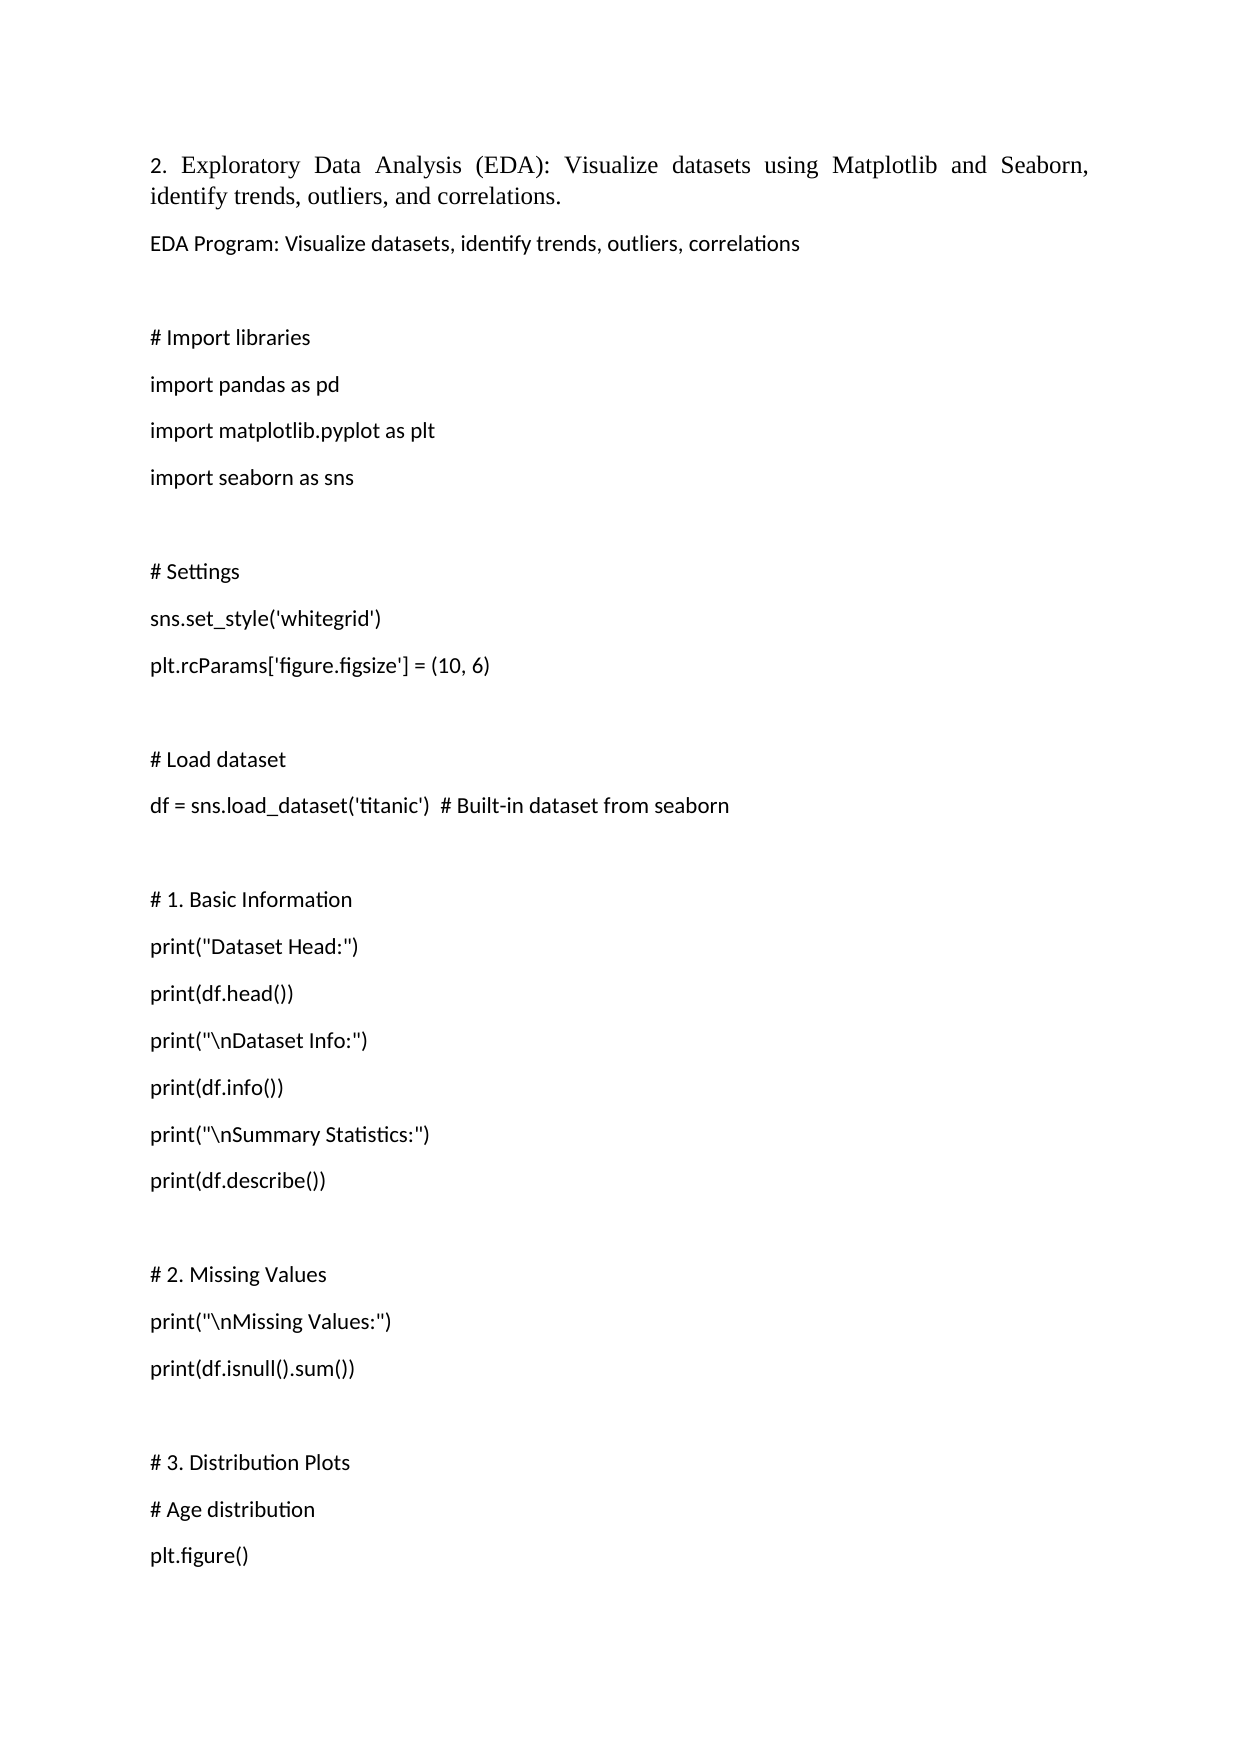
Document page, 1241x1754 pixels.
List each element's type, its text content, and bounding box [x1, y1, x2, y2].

text import seaborn as sns [150, 463, 1090, 491]
text print("\nMissing Values:") [150, 1307, 1090, 1335]
text print("\nDataset Info:") [150, 1026, 1090, 1054]
text import matplotlib.pyplot as plt [150, 417, 1090, 444]
text plt.rcParams['figure.figsize'] = (10, 6) [150, 651, 1090, 679]
text df = sns.load_dataset('titanic') # Built-in dataset from seaborn [150, 792, 1090, 819]
text # 3. Distribution Plots [150, 1448, 1090, 1476]
text # Age distribution [150, 1495, 1090, 1523]
text print("\nSummary Statistics:") [150, 1120, 1090, 1148]
text # 2. Missing Values [150, 1260, 1090, 1288]
text print(df.head()) [150, 979, 1090, 1007]
text import pandas as pd [150, 370, 1090, 398]
text # 1. Basic Information [150, 885, 1090, 913]
text print("Dataset Head:") [150, 932, 1090, 960]
text print(df.isnull().sum()) [150, 1354, 1090, 1382]
text # Settings [150, 557, 1090, 585]
text sns.set_style('whitegrid') [150, 604, 1090, 632]
text plt.figure() [150, 1542, 1090, 1569]
text 2. Exploratory Data Analysis (EDA): Visualize datasets using Matplotlib and Seaborn, identify trends, outliers, and correlations. [150, 150, 1090, 210]
text print(df.describe()) [150, 1167, 1090, 1194]
text # Load dataset [150, 745, 1090, 773]
text print(df.info()) [150, 1073, 1090, 1101]
text EDA Program: Visualize datasets, identify trends, outliers, correlations [150, 229, 1090, 257]
text # Import libraries [150, 323, 1090, 351]
